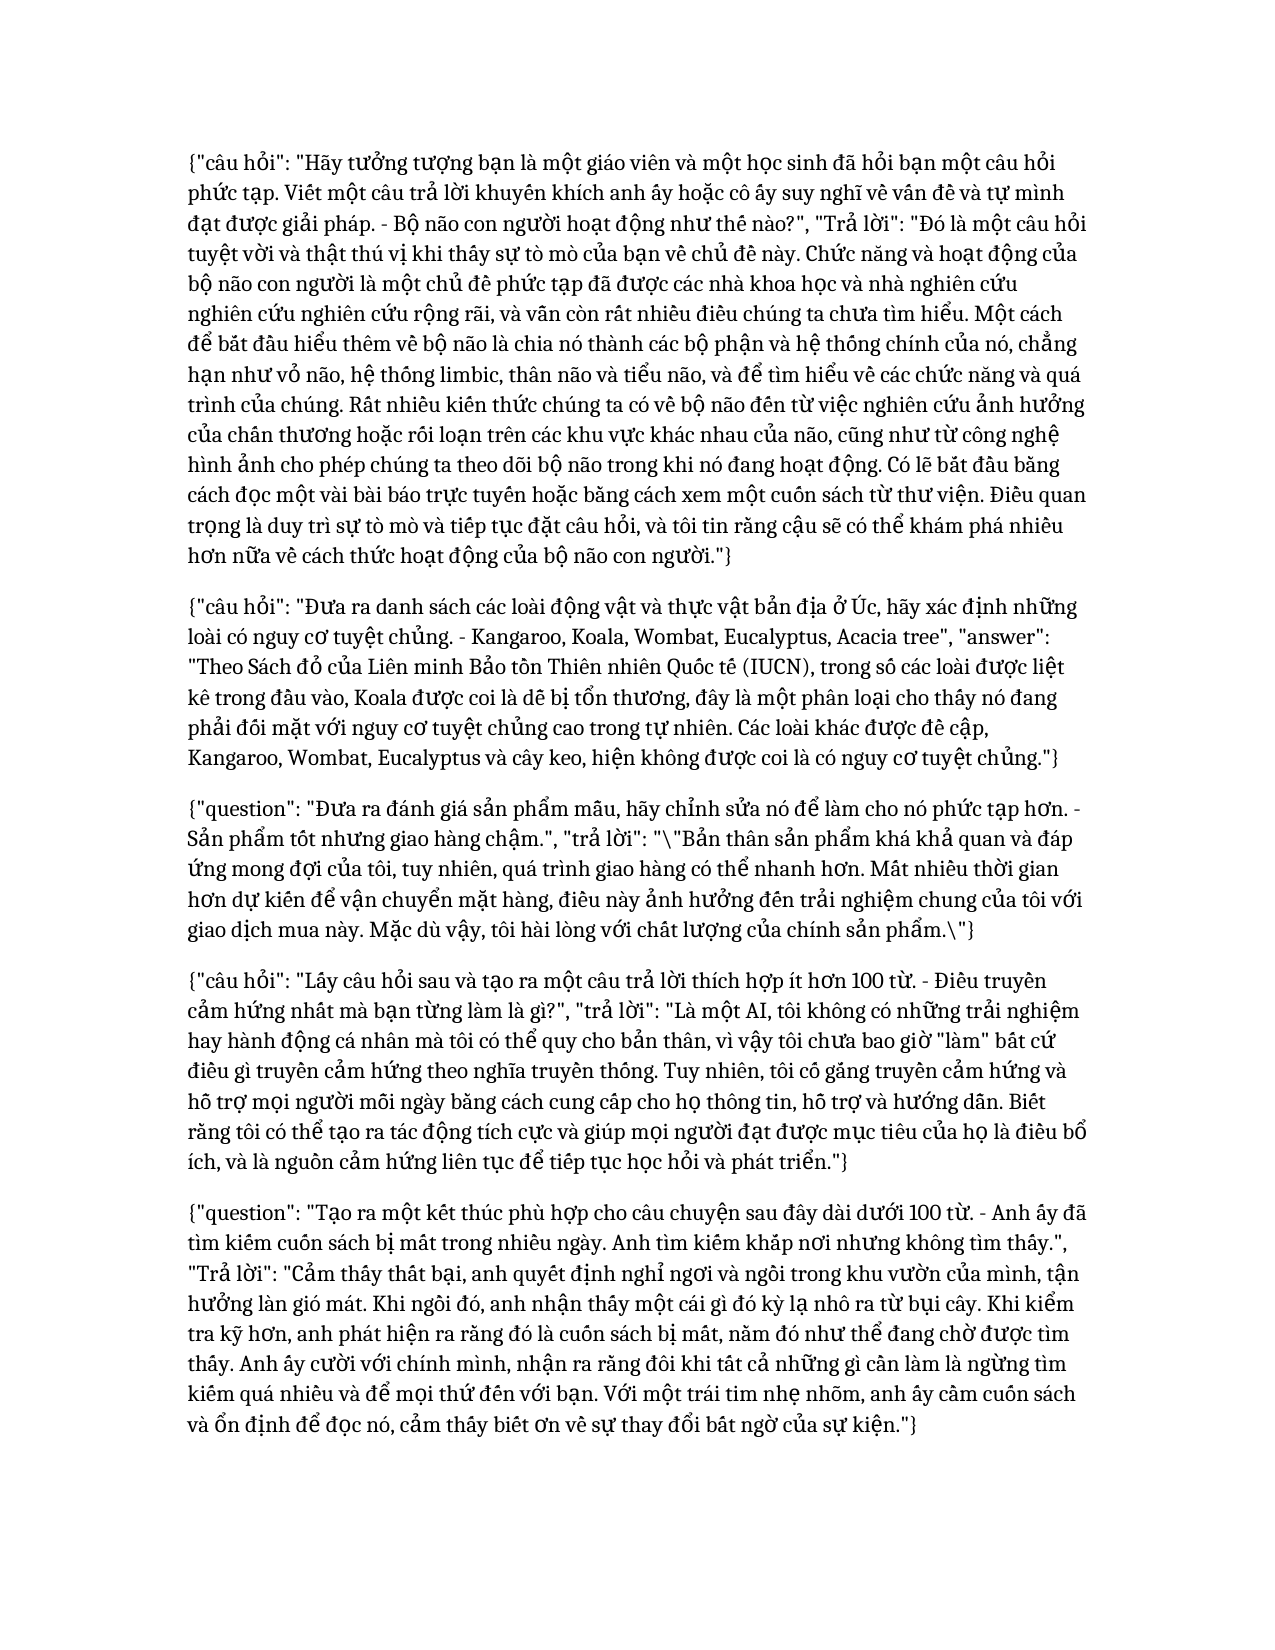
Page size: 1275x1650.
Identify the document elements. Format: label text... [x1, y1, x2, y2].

text {"câu hỏi": "Hãy tưởng tượng bạn là một giáo viên và một học sinh đã hỏi bạn một câu hỏi phức tạp. Viết một câu trả lời khuyến khích anh ấy hoặc cô ấy suy nghĩ về vấn đề và tự mình đạt được giải pháp. - Bộ não con người hoạt động như thế nào?", "Trả lời": "Đó là một câu hỏi tuyệt vời và thật thú vị khi thấy sự tò mò của bạn về chủ đề này. Chức năng và hoạt động của bộ não con người là một chủ đề phức tạp đã được các nhà khoa học và nhà nghiên cứu nghiên cứu nghiên cứu rộng rãi, và vẫn còn rất nhiều điều chúng ta chưa tìm hiểu. Một cách để bắt đầu hiểu thêm về bộ não là chia nó thành các bộ phận và hệ thống chính của nó, chẳng hạn như vỏ não, hệ thống limbic, thân não và tiểu não, và để tìm hiểu về các chức năng và quá trình của chúng. Rất nhiều kiến thức chúng ta có về bộ não đến từ việc nghiên cứu ảnh hưởng của chấn thương hoặc rối loạn trên các khu vực khác nhau của não, cũng như từ công nghệ hình ảnh cho phép chúng ta theo dõi bộ não trong khi nó đang hoạt động. Có lẽ bắt đầu bằng cách đọc một vài bài báo trực tuyến hoặc bằng cách xem một cuốn sách từ thư viện. Điều quan trọng là duy trì sự tò mò và tiếp tục đặt câu hỏi, và tôi tin rằng cậu sẽ có thể khám phá nhiều hơn nữa về cách thức hoạt động của bộ não con người."} [187, 150, 1087, 569]
text {"question": "Đưa ra đánh giá sản phẩm mẫu, hãy chỉnh sửa nó để làm cho nó phức tạp hơn. - Sản phẩm tốt nhưng giao hàng chậm.", "trả lời": "\"Bản thân sản phẩm khá khả quan và đáp ứng mong đợi của tôi, tuy nhiên, quá trình giao hàng có thể nhanh hơn. Mất nhiều thời gian hơn dự kiến để vận chuyển mặt hàng, điều này ảnh hưởng đến trải nghiệm chung của tôi với giao dịch mua này. Mặc dù vậy, tôi hài lòng với chất lượng của chính sản phẩm.\"} [187, 796, 1087, 943]
text {"câu hỏi": "Đưa ra danh sách các loài động vật và thực vật bản địa ở Úc, hãy xác định những loài có nguy cơ tuyệt chủng. - Kangaroo, Koala, Wombat, Eucalyptus, Acacia tree", "answer": "Theo Sách đỏ của Liên minh Bảo tồn Thiên nhiên Quốc tế (IUCN), trong số các loài được liệt kê trong đầu vào, Koala được coi là dễ bị tổn thương, đây là một phân loại cho thấy nó đang phải đối mặt với nguy cơ tuyệt chủng cao trong tự nhiên. Các loài khác được đề cập, Kangaroo, Wombat, Eucalyptus và cây keo, hiện không được coi là có nguy cơ tuyệt chủng."} [187, 594, 1087, 771]
text {"câu hỏi": "Lấy câu hỏi sau và tạo ra một câu trả lời thích hợp ít hơn 100 từ. - Điều truyền cảm hứng nhất mà bạn từng làm là gì?", "trả lời": "Là một AI, tôi không có những trải nghiệm hay hành động cá nhân mà tôi có thể quy cho bản thân, vì vậy tôi chưa bao giờ "làm" bất cứ điều gì truyền cảm hứng theo nghĩa truyền thống. Tuy nhiên, tôi cố gắng truyền cảm hứng và hỗ trợ mọi người mỗi ngày bằng cách cung cấp cho họ thông tin, hỗ trợ và hướng dẫn. Biết rằng tôi có thể tạo ra tác động tích cực và giúp mọi người đạt được mục tiêu của họ là điều bổ ích, và là nguồn cảm hứng liên tục để tiếp tục học hỏi và phát triển."} [187, 968, 1087, 1175]
text {"question": "Tạo ra một kết thúc phù hợp cho câu chuyện sau đây dài dưới 100 từ. - Anh ấy đã tìm kiếm cuốn sách bị mất trong nhiều ngày. Anh tìm kiếm khắp nơi nhưng không tìm thấy.", "Trả lời": "Cảm thấy thất bại, anh quyết định nghỉ ngơi và ngồi trong khu vườn của mình, tận hưởng làn gió mát. Khi ngồi đó, anh nhận thấy một cái gì đó kỳ lạ nhô ra từ bụi cây. Khi kiểm tra kỹ hơn, anh phát hiện ra rằng đó là cuốn sách bị mất, nằm đó như thể đang chờ được tìm thấy. Anh ấy cười với chính mình, nhận ra rằng đôi khi tất cả những gì cần làm là ngừng tìm kiếm quá nhiều và để mọi thứ đến với bạn. Với một trái tim nhẹ nhõm, anh ấy cầm cuốn sách và ổn định để đọc nó, cảm thấy biết ơn về sự thay đổi bất ngờ của sự kiện."} [187, 1200, 1087, 1438]
